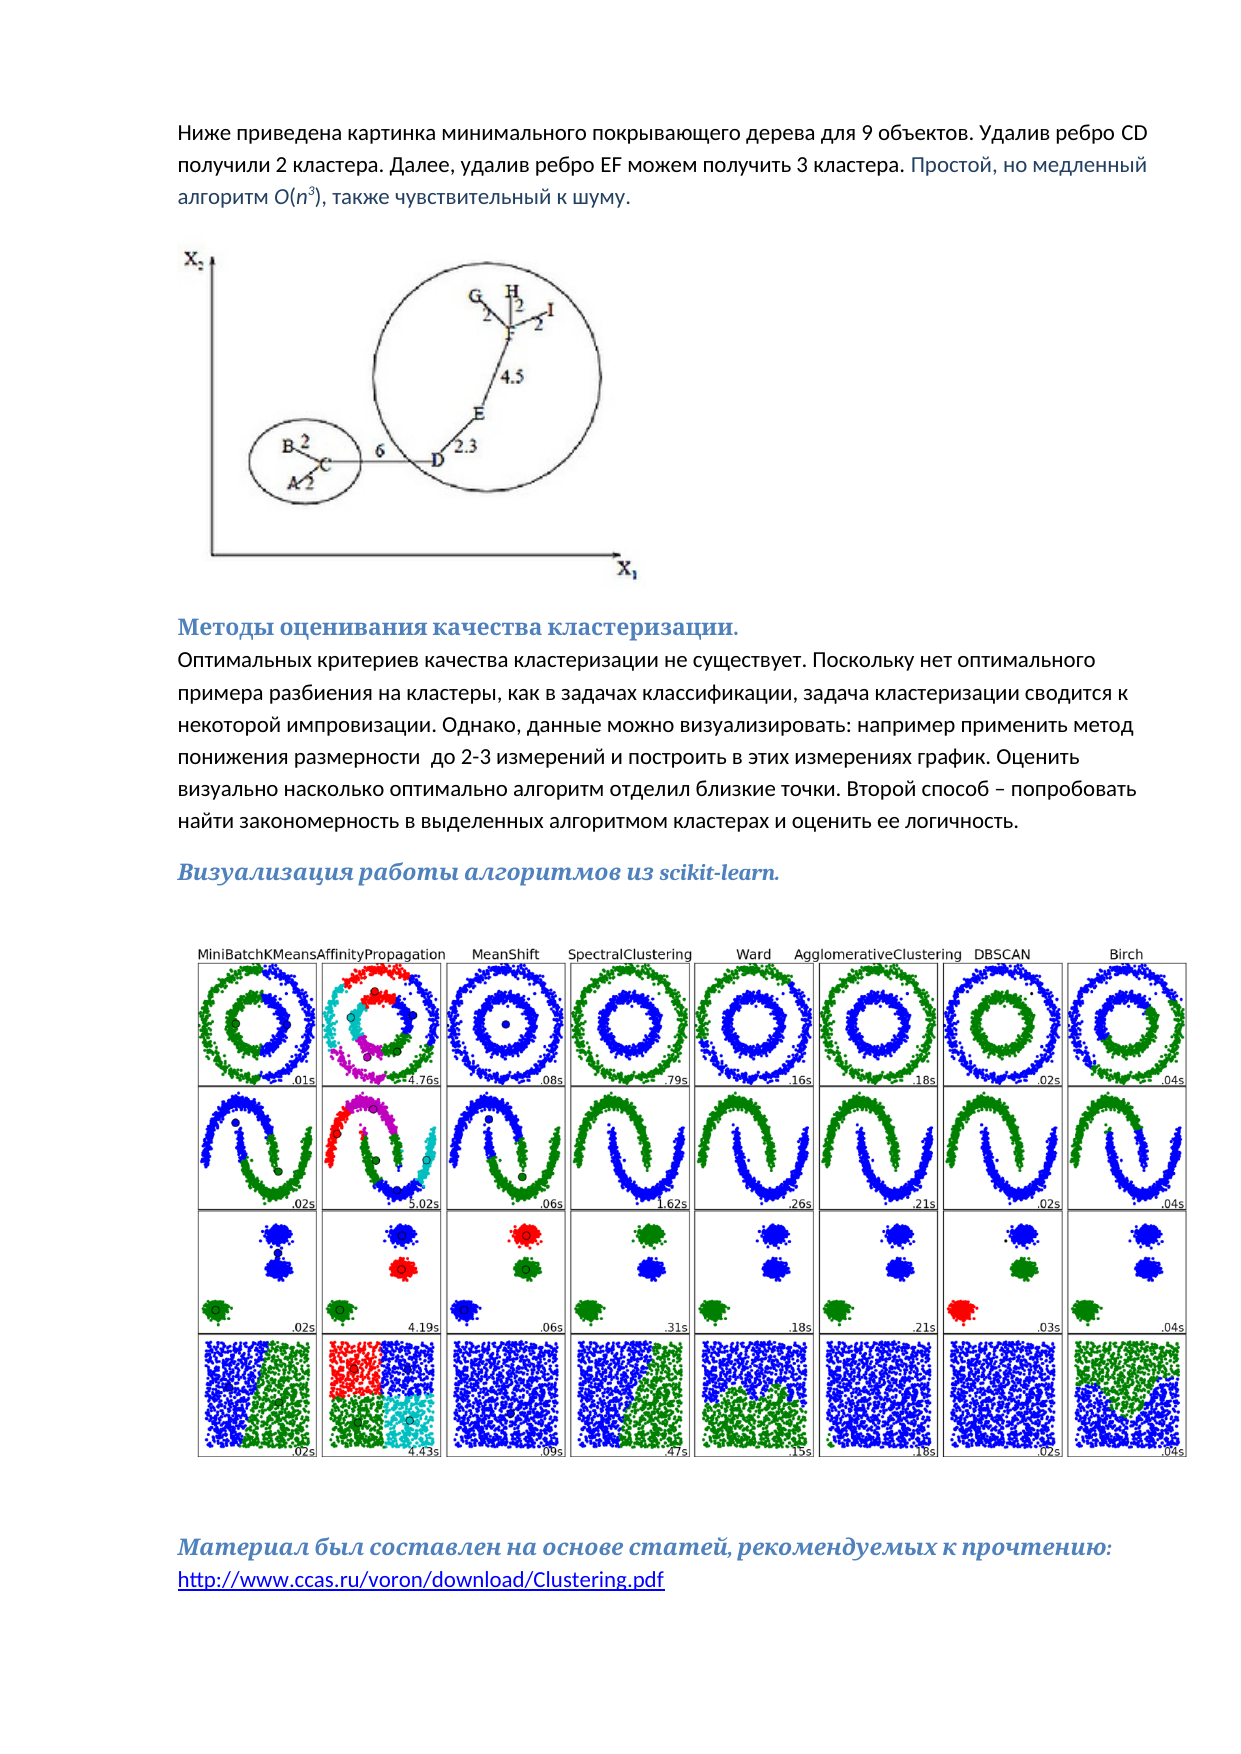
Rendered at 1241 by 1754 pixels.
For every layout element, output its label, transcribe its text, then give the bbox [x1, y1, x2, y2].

text http://www.ccas.ru/voron/download/Clustering.pdf [177, 1565, 1152, 1593]
subtitle Методы оценивания качества кластеризации. [177, 615, 1152, 642]
subtitle Визуализация работы алгоритмов из scikit-learn. [177, 859, 1152, 886]
text Ниже приведена картинка минимального покрывающего дерева для 9 объектов. Удалив ребро CD получили 2 кластера. Далее, удалив ребро EF можем получить 3 кластера. Простой, но медленный алгоритм O(n3), также чувствительный к шуму. [177, 118, 1152, 211]
picture [177, 235, 646, 591]
subtitle Материал был составлен на основе статей, рекомендуемых к прочтению: [177, 1535, 1152, 1561]
text Оптимальных критериев качества кластеризации не существует. Поскольку нет оптимального примера разбиения на кластеры, как в задачах классификации, задача кластеризации сводится к некоторой импровизации. Однако, данные можно визуализировать: например применить метод понижения размерности до 2-3 измерений и построить в этих измерениях график. Оценить визуально насколько оптимально алгоритм отделил близкие точки. Второй способ – попробовать найти закономерность в выделенных алгоритмом кластерах и оценить ее логичность. [177, 645, 1152, 834]
picture [177, 942, 1206, 1457]
